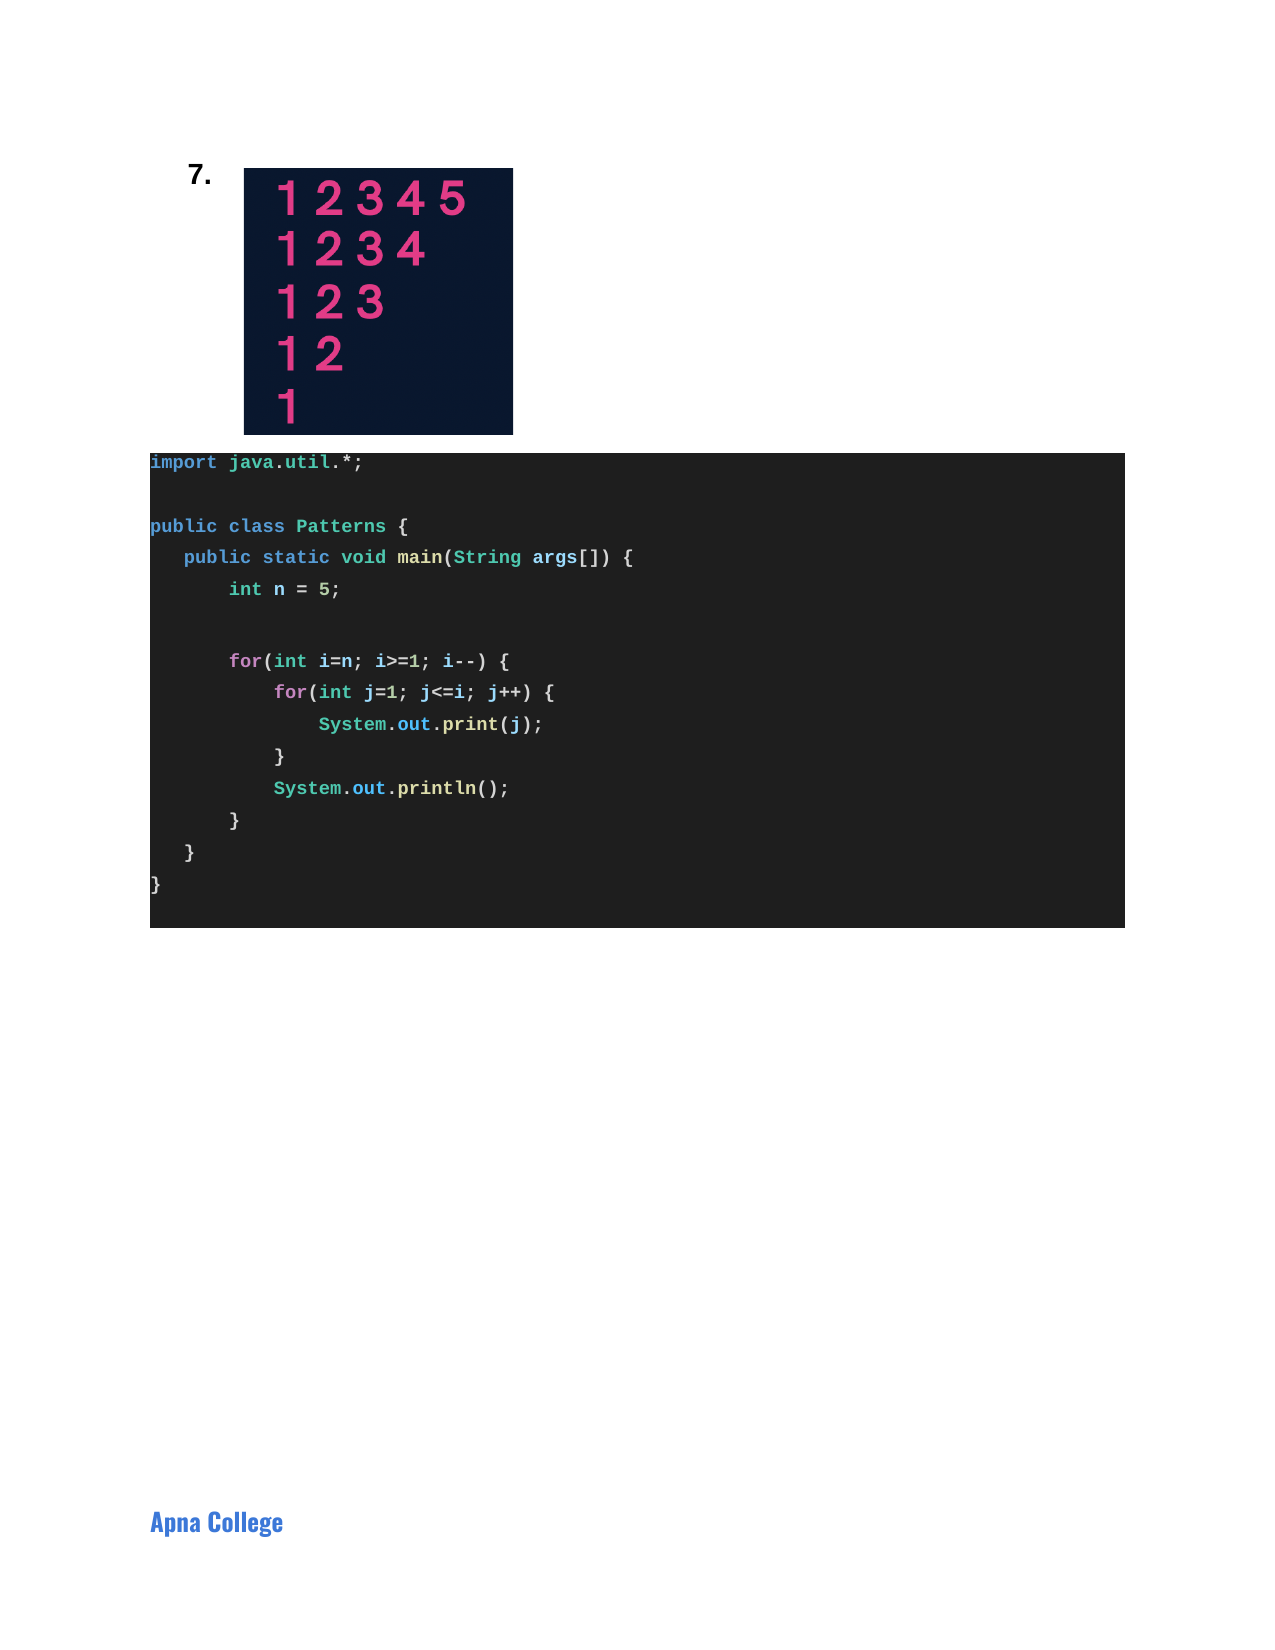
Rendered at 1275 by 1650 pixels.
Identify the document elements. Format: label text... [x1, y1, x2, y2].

text } [150, 747, 1125, 768]
text public class Patterns { [150, 516, 1125, 538]
text for(int j=1; j<=i; j++) { [150, 683, 1125, 704]
text int n = 5; [150, 580, 1125, 601]
text } [150, 811, 1125, 832]
picture [243, 168, 514, 435]
text public static void main(String args[]) { [150, 548, 1125, 569]
text import java.util.*; [150, 453, 1125, 474]
text } [150, 874, 1125, 896]
text System.out.println(); [150, 779, 1125, 800]
text } [150, 843, 1125, 864]
text System.out.print(j); [150, 715, 1125, 736]
text for(int i=n; i>=1; i--) { [150, 651, 1125, 673]
